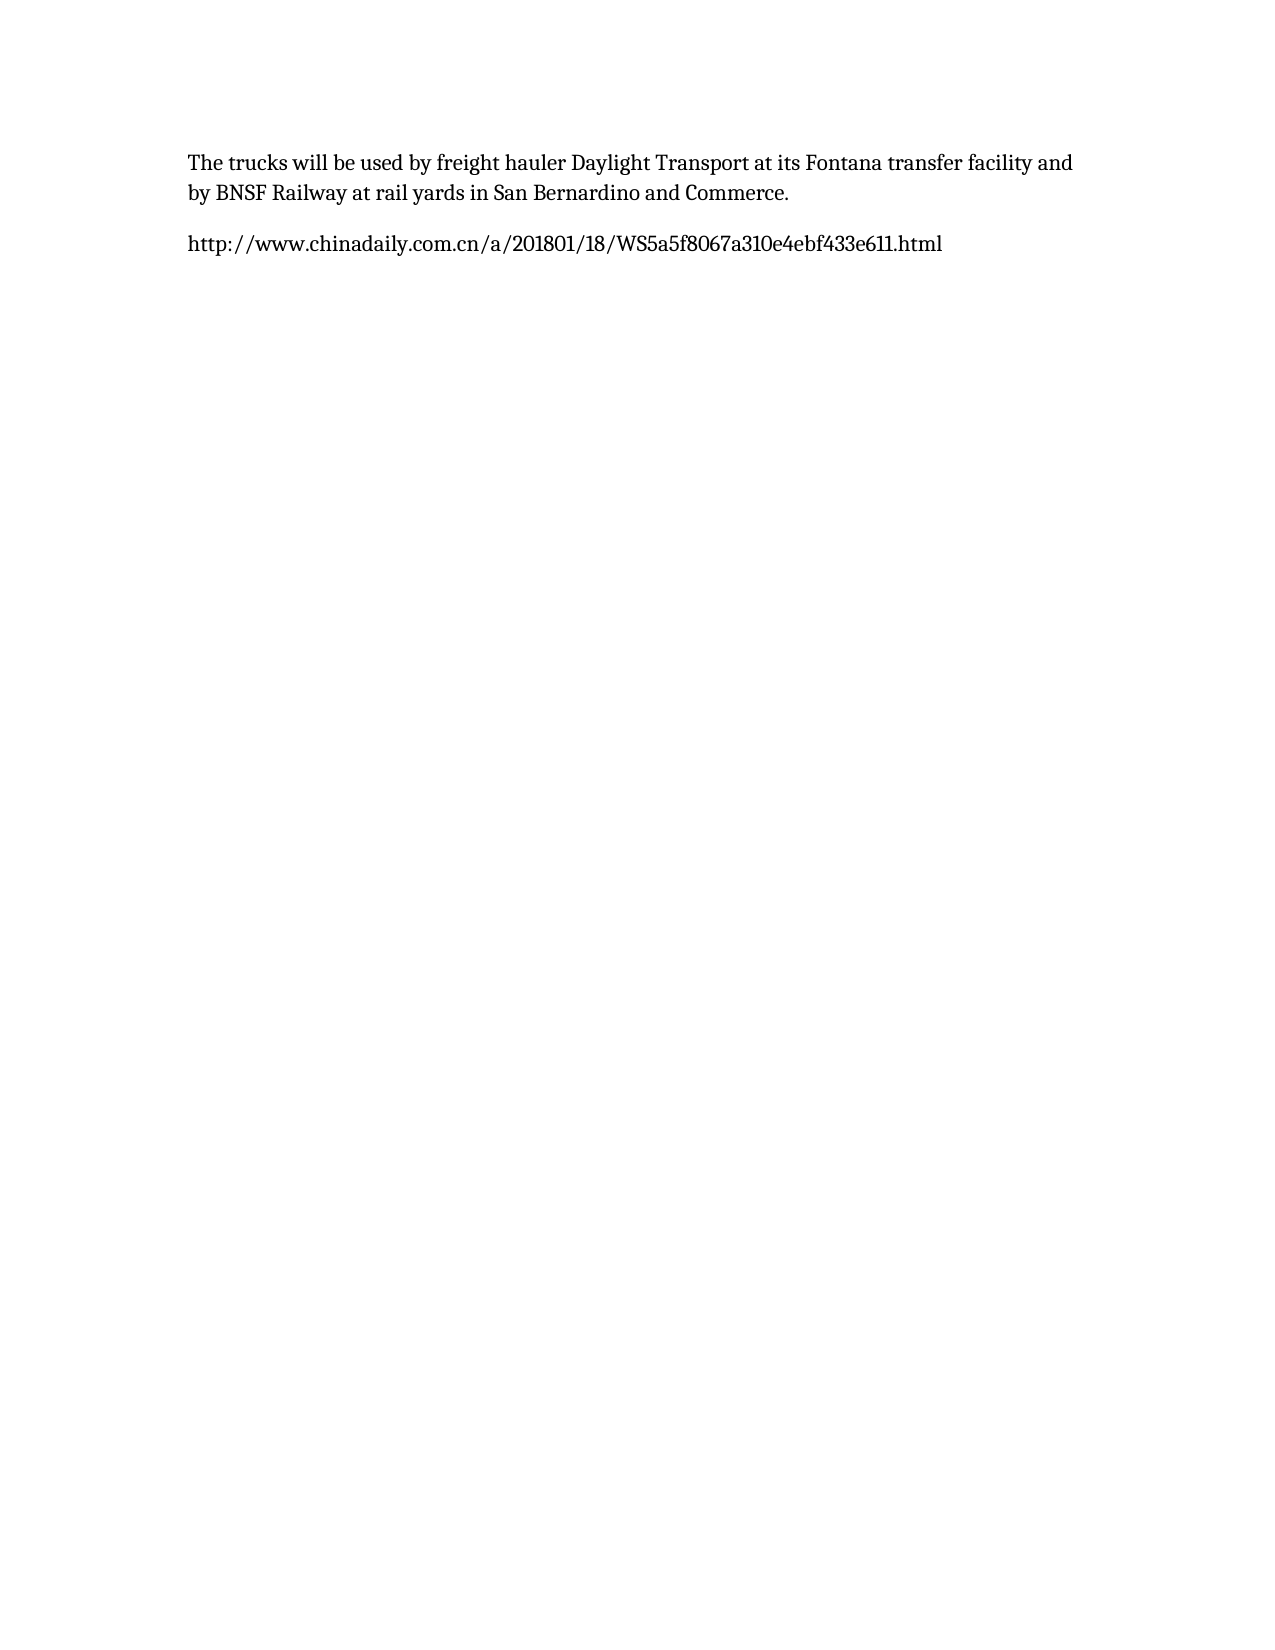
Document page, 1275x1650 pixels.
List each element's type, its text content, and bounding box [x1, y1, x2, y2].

text http://www.chinadaily.com.cn/a/201801/18/WS5a5f8067a310e4ebf433e611.html [187, 231, 1087, 258]
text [187, 150, 1087, 207]
